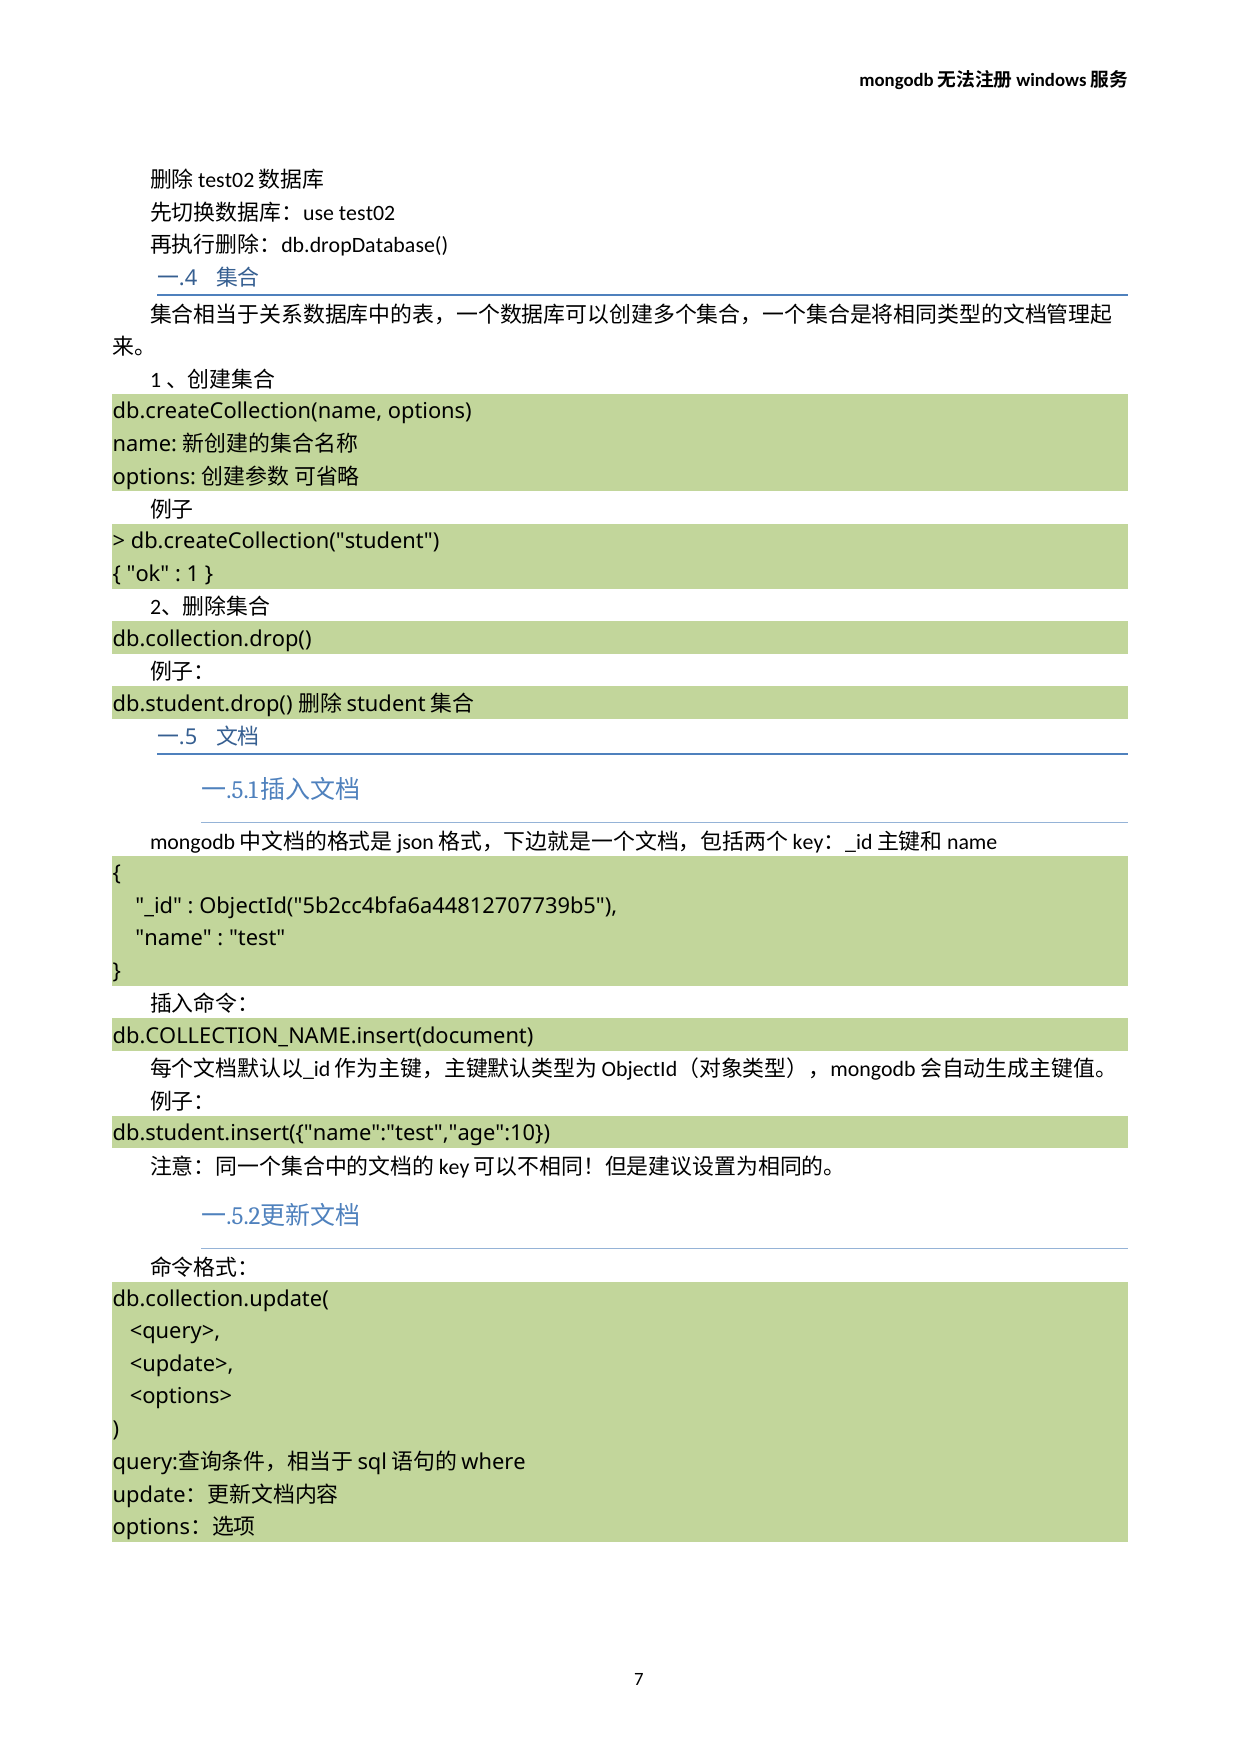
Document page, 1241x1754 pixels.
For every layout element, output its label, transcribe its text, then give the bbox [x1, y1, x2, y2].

text 集合相当于关系数据库中的表，一个数据库可以创建多个集合，一个集合是将相同类型的文档管理起来。 [112, 296, 1128, 361]
text db.collection.update( [112, 1282, 1128, 1314]
text db.createCollection(name, options) [112, 394, 1128, 426]
text "_id" : ObjectId("5b2cc4bfa6a44812707739b5"), [112, 888, 1128, 921]
subtitle 插入文档 [201, 755, 1128, 822]
text "name" : "test" [112, 921, 1128, 953]
text 每个文档默认以_id作为主键，主键默认类型为ObjectId（对象类型），mongodb会自动生成主键值。 [112, 1051, 1128, 1083]
text <options> [112, 1379, 1128, 1412]
text 2、删除集合 [112, 589, 1128, 621]
text db.student.drop() 删除student集合 [112, 686, 1128, 719]
text update：更新文档内容 [112, 1477, 1128, 1509]
text } [112, 953, 1128, 986]
text <query>, [112, 1314, 1128, 1347]
text ) [112, 1412, 1128, 1444]
text 再执行删除：db.dropDatabase() [112, 227, 1128, 259]
text { [112, 856, 1128, 888]
text 注意：同一个集合中的文档的key可以不相同！但是建议设置为相同的。 [112, 1148, 1128, 1181]
subtitle 集合 [157, 259, 1128, 294]
text 命令格式： [112, 1249, 1128, 1282]
text { "ok" : 1 } [112, 556, 1128, 589]
text options：选项 [112, 1509, 1128, 1542]
text 例子 [112, 491, 1128, 524]
text db.COLLECTION_NAME.insert(document) [112, 1018, 1128, 1051]
text name: 新创建的集合名称 [112, 426, 1128, 459]
text options: 创建参数 可省略 [112, 459, 1128, 491]
text db.collection.drop() [112, 621, 1128, 654]
text 删除test02数据库 [112, 162, 1128, 194]
text 1 、创建集合 [112, 361, 1128, 394]
subtitle 更新文档 [201, 1181, 1128, 1248]
text 先切换数据库：use test02 [112, 194, 1128, 227]
text mongodb中文档的格式是json格式，下边就是一个文档，包括两个key：_id主键和name [112, 823, 1128, 856]
subtitle 文档 [157, 719, 1128, 753]
text 例子： [112, 1083, 1128, 1116]
text 插入命令： [112, 986, 1128, 1018]
text 例子： [112, 654, 1128, 686]
text > db.createCollection("student") [112, 524, 1128, 556]
text db.student.insert({"name":"test","age":10}) [112, 1116, 1128, 1148]
text <update>, [112, 1347, 1128, 1379]
text query:查询条件，相当于sql语句的where [112, 1444, 1128, 1477]
